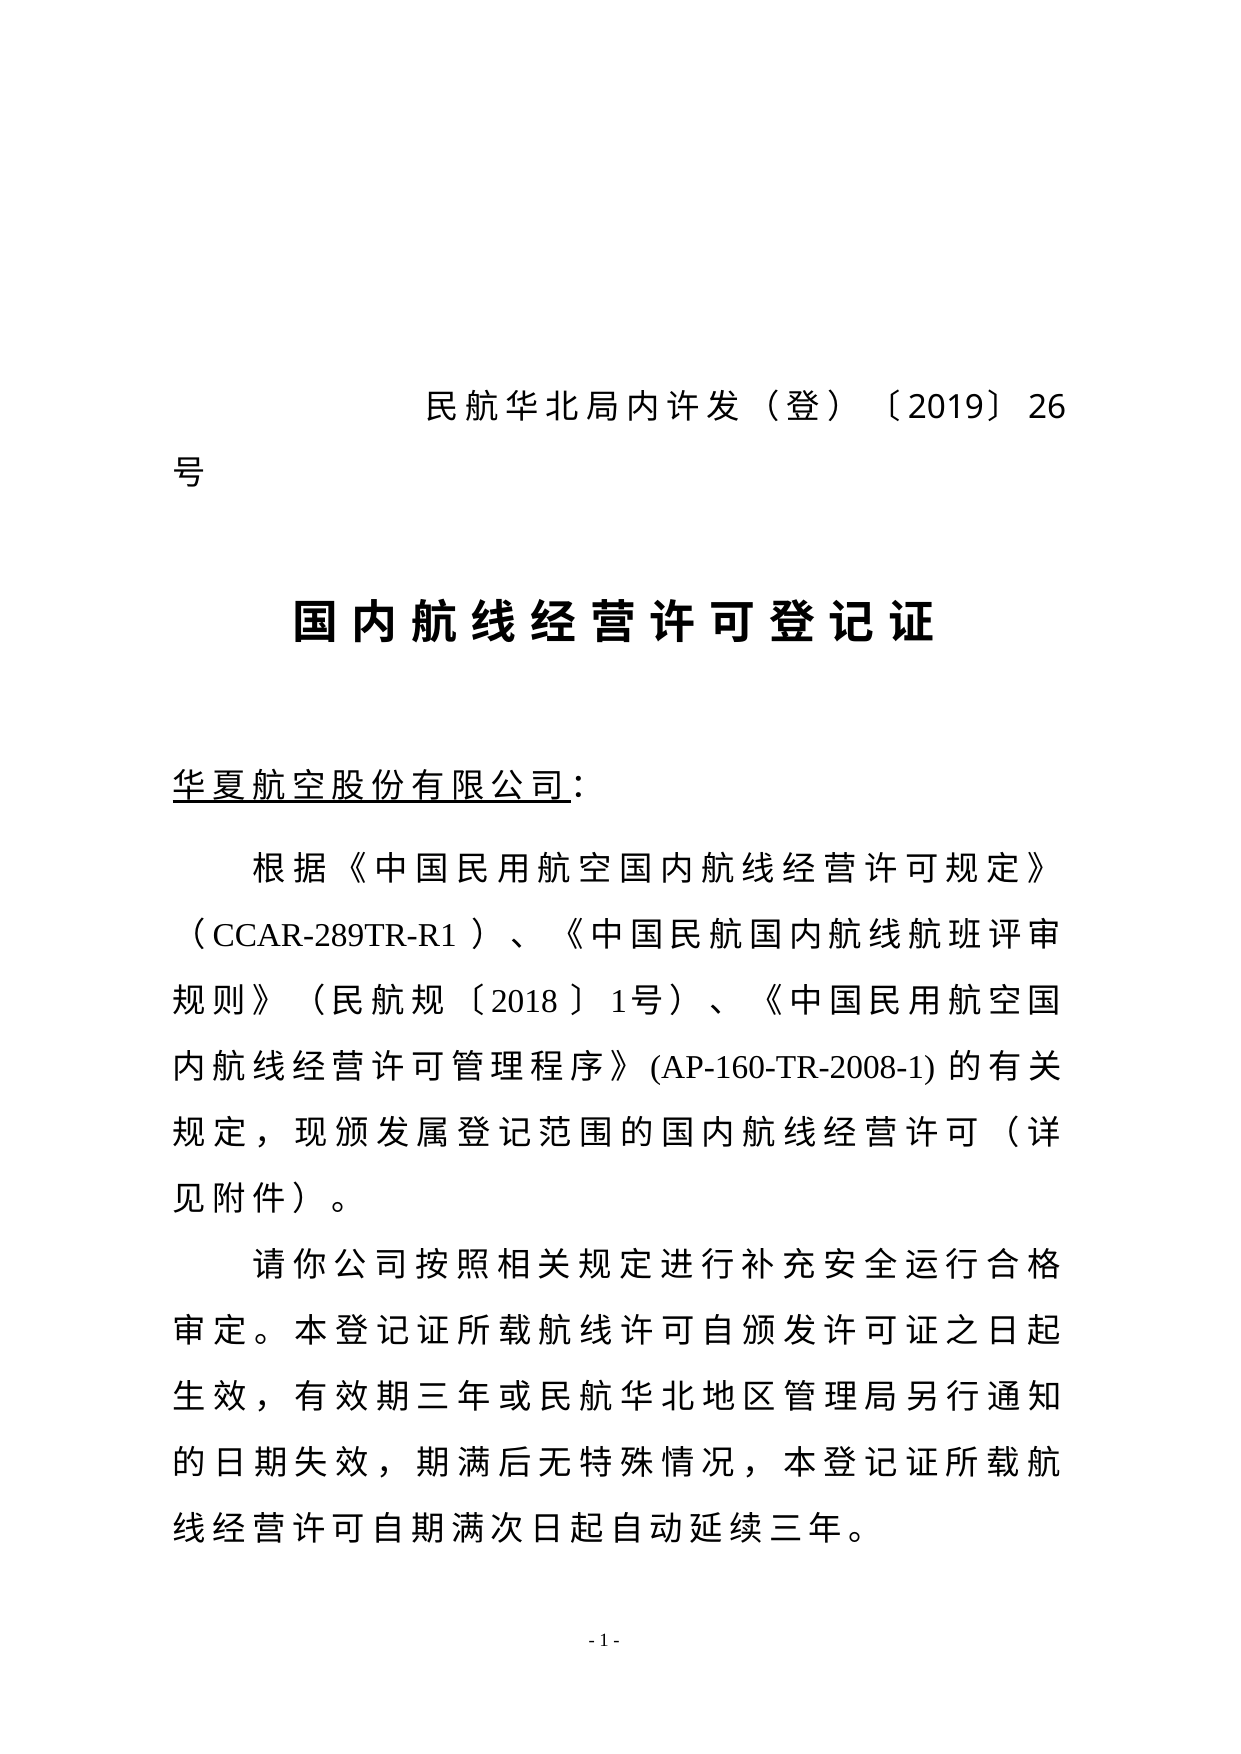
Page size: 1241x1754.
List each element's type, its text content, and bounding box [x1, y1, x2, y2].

text 民航华北局内许发（登）〔2019〕26号 [172, 371, 1068, 503]
text 根据《中国民用航空国内航线经营许可规定》（CCAR-289TR-R1）、《中国民航国内航线航班评审规则》（民航规〔2018〕1号）、《中国民用航空国内航线经营许可管理程序》(AP-160-TR-2008-1)的有关规定，现颁发属登记范围的国内航线经营许可（详见附件）。 [172, 833, 1068, 1229]
text 请你公司按照相关规定进行补充安全运行合格审定。本登记证所载航线许可自颁发许可证之日起生效，有效期三年或民航华北地区管理局另行通知的日期失效，期满后无特殊情况，本登记证所载航线经营许可自期满次日起自动延续三年。 [172, 1229, 1068, 1559]
text 国内航线经营许可登记证 [172, 569, 1068, 668]
text 华夏航空股份有限公司： [172, 750, 1068, 816]
